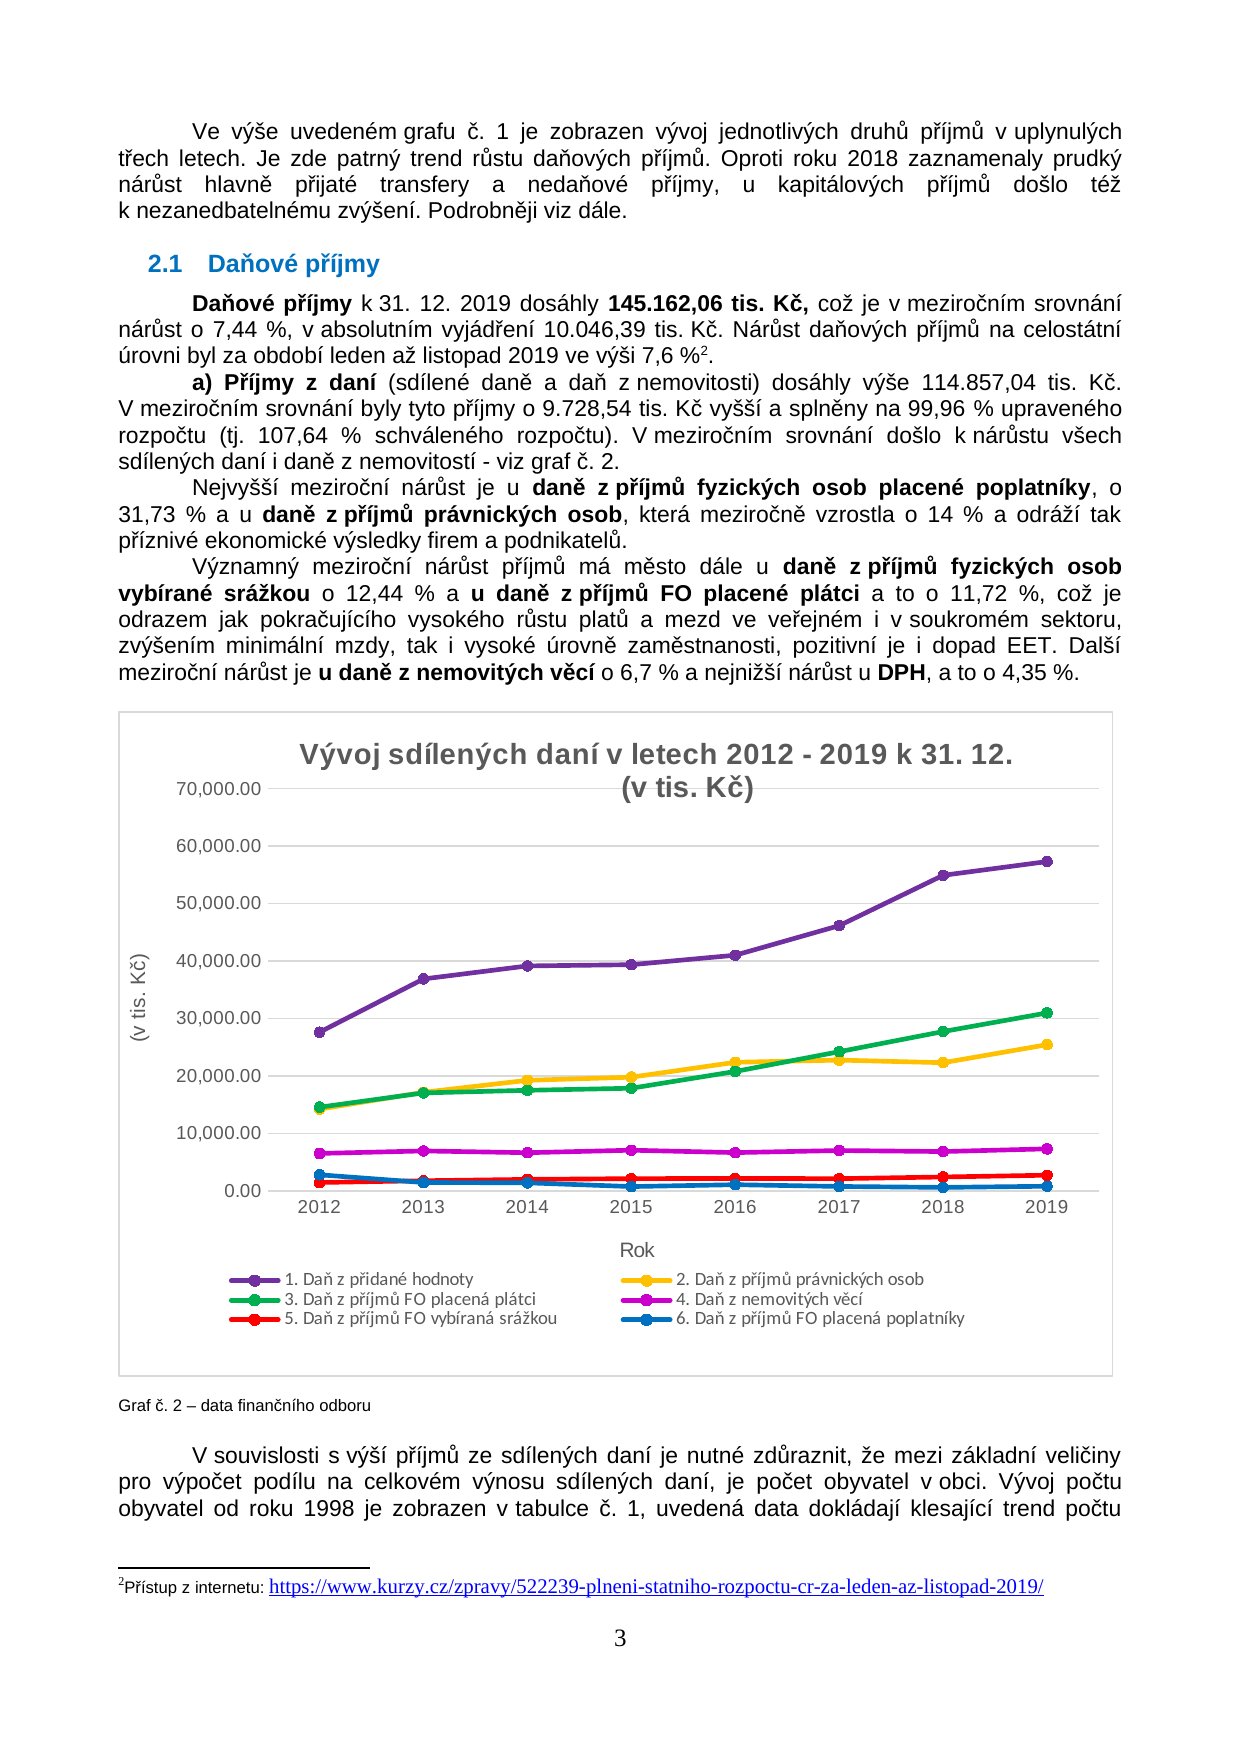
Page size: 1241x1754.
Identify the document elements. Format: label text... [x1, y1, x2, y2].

text Graf č. 2 – data finančního odboru [118, 1396, 1122, 1415]
text Daňové příjmy k 31. 12. 2019 dosáhly 145.162,06 tis. Kč, což je v meziročním srovnání nárůst o 7,44 %, v absolutním vyjádření 10.046,39 tis. Kč. Nárůst daňových příjmů na celostátní úrovni byl za období leden až listopad 2019 ve výši 7,6 %. [118, 290, 1122, 369]
text Významný meziroční nárůst příjmů má město dále u daně z příjmů fyzických osob vybírané srážkou o 12,44 % a u daně z příjmů FO placené plátci a to o 11,72 %, což je odrazem jak pokračujícího vysokého růstu platů a mezd ve veřejném i v soukromém sektoru, zvýšením minimální mzdy, tak i vysoké úrovně zaměstnanosti, pozitivní je i dopad EET. Další meziroční nárůst je u daně z nemovitých věcí o 6,7 % a nejnižší nárůst u DPH, a to o 4,35 %. [118, 553, 1122, 685]
text Nejvyšší meziroční nárůst je u daně z příjmů fyzických osob placené poplatníky, o 31,73 % a u daně z příjmů právnických osob, která meziročně vzrostla o 14 % a odráží tak příznivé ekonomické výsledky firem a podnikatelů. [118, 474, 1122, 553]
text Ve výše uvedeném grafu č. 1 je zobrazen vývoj jednotlivých druhů příjmů v uplynulých třech letech. Je zde patrný trend růstu daňových příjmů. Oproti roku 2018 zaznamenaly prudký nárůst hlavně přijaté transfery a nedaňové příjmy, u kapitálových příjmů došlo též k nezanedbatelnému zvýšení. Podrobněji viz dále. [118, 118, 1122, 223]
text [118, 1442, 1122, 1521]
text a) Příjmy z daní (sdílené daně a daň z nemovitosti) dosáhly výše 114.857,04 tis. Kč. V meziročním srovnání byly tyto příjmy o 9.728,54 tis. Kč vyšší a splněny na 99,96 % upraveného rozpočtu (tj. 107,64 % schváleného rozpočtu). V meziročním srovnání došlo k nárůstu všech sdílených daní i daně z nemovitostí - viz graf č. 2. [118, 369, 1122, 474]
subtitle Daňové příjmy [148, 248, 1122, 277]
